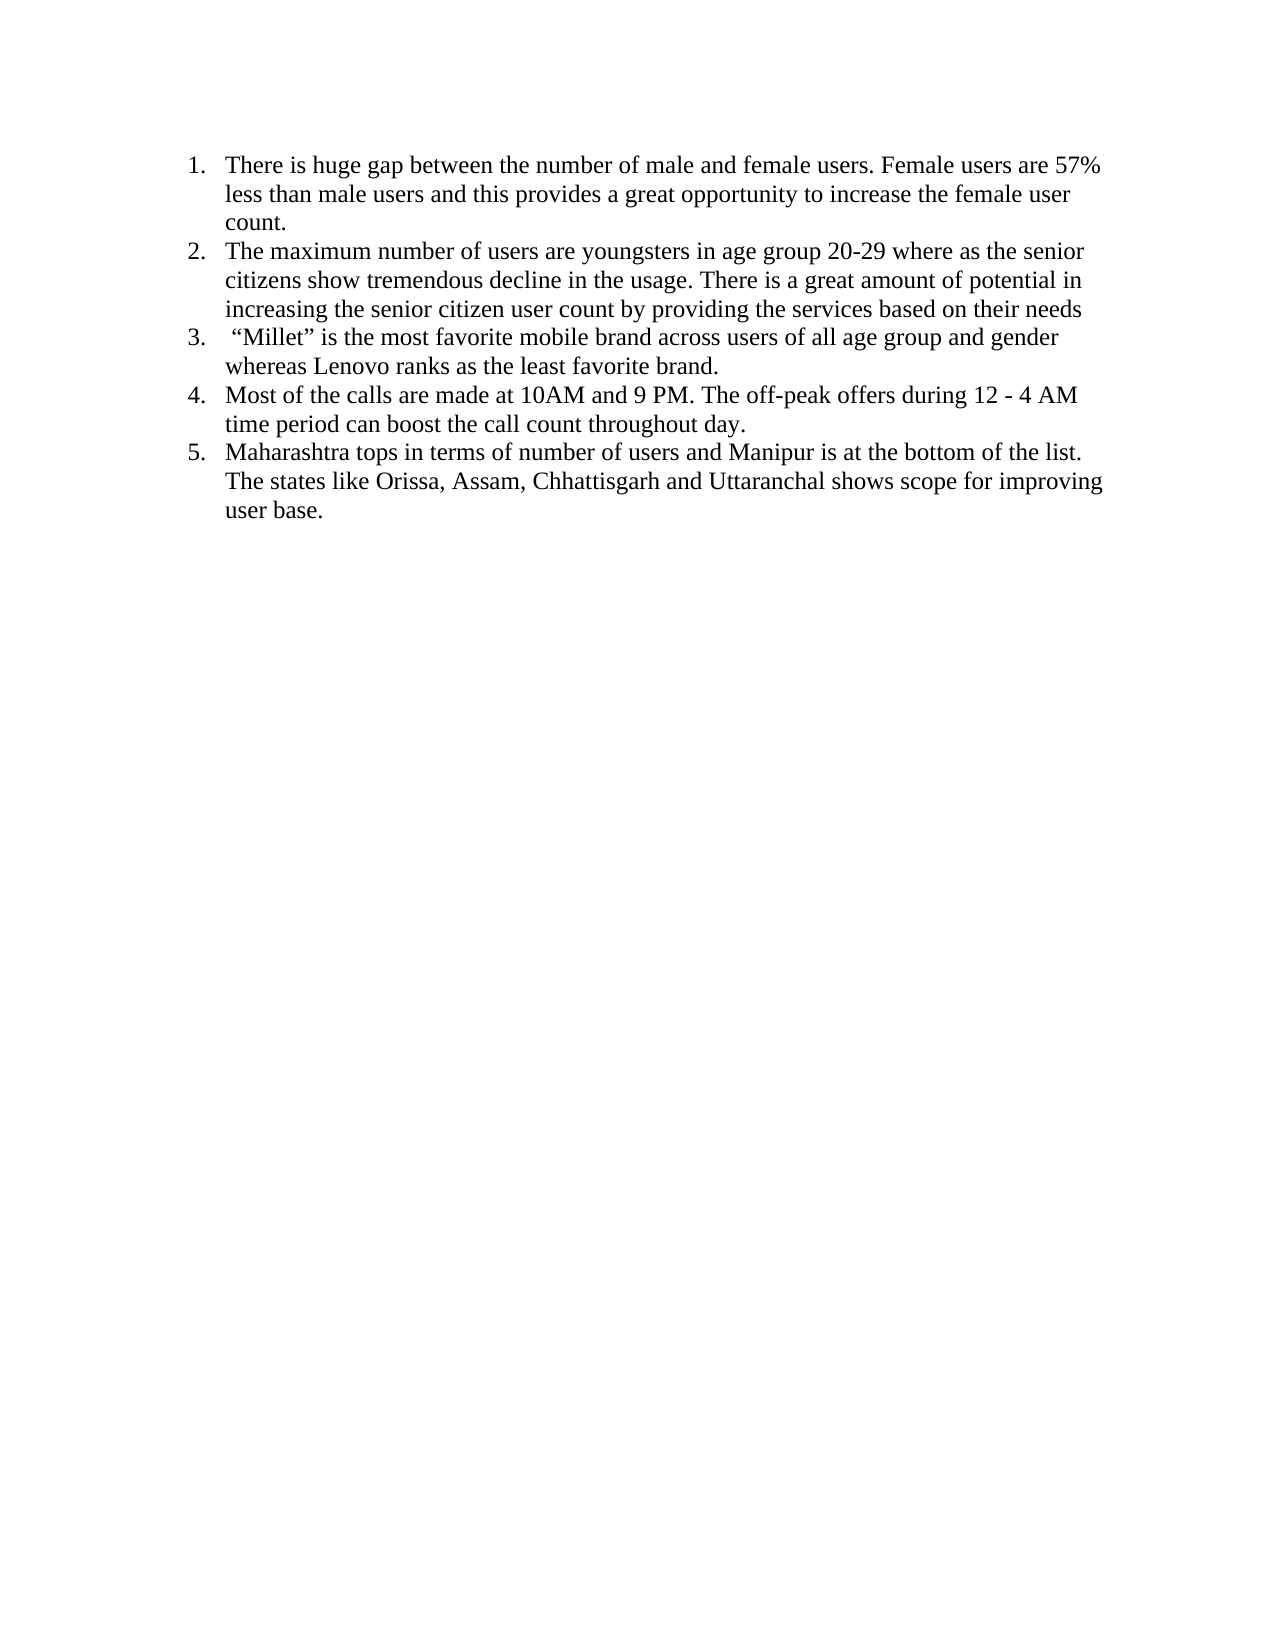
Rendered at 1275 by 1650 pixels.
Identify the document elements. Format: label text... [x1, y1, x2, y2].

list Most of the calls are made at 10AM and 9 PM. The off-peak offers during 12 - 4 AM time period can boost the call count throughout day. [187, 380, 1125, 437]
list Maharashtra tops in terms of number of users and Manipur is at the bottom of the list. The states like Orissa, Assam, Chhattisgarh and Uttaranchal shows scope for improving user base. [187, 437, 1125, 524]
list The maximum number of users are youngsters in age group 20-29 where as the senior citizens show tremendous decline in the usage. There is a great amount of potential in increasing the senior citizen user count by providing the services based on their needs [187, 236, 1125, 322]
list “Millet” is the most favorite mobile brand across users of all age group and gender whereas Lenovo ranks as the least favorite brand. [187, 322, 1125, 380]
list There is huge gap between the number of male and female users. Female users are 57% less than male users and this provides a great opportunity to increase the female user count. [187, 150, 1125, 236]
